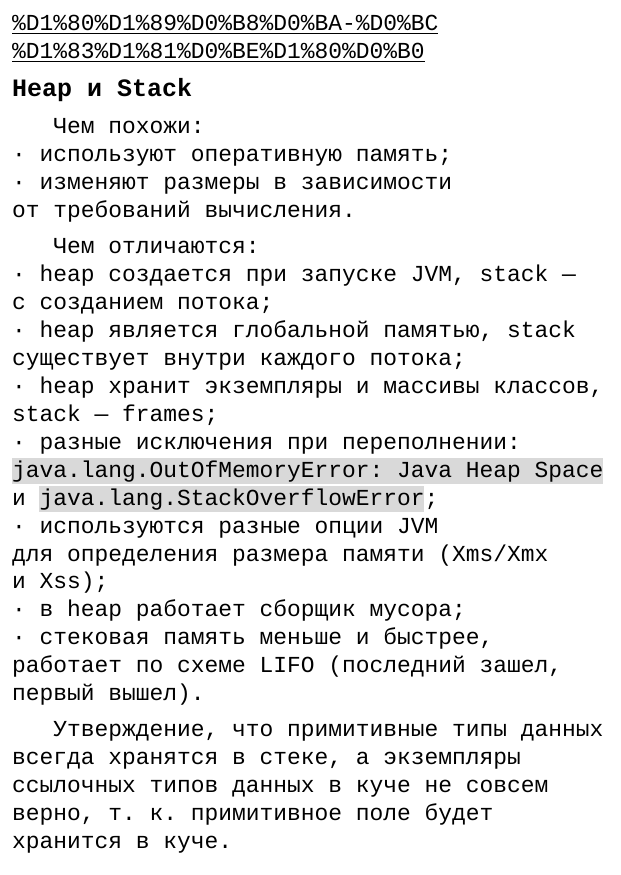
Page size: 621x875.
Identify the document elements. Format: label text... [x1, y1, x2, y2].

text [12, 12, 608, 66]
text Чем похожи: ∙ используют оперативную память; ∙ изменяют размеры в зависимости от требований вычисления. [12, 115, 608, 224]
text Утверждение, что примитивные типы данных всегда хранятся в стеке, а экземпляры ссылочных типов данных в куче не совсем верно, т. к. примитивное поле будет хранится в куче. [12, 718, 608, 855]
text Чем отличаются: ∙ heap создается при запуске JVM, stack — с созданием потока; ∙ heap является глобальной памятью, stack существует внутри каждого потока; ∙ heap хранит экземпляры и массивы классов, stack — frames; ∙ разные исключения при переполнении: java.lang.OutOfMemoryError: Java Heap Space и java.lang.StackOverflowError; ∙ используются разные опции JVM для определения размера памяти (Xms/Xmx и Xss); ∙ в heap работает сборщик мусора; ∙ стековая память меньше и быстрее, работает по схеме LIFO (последний зашел, первый вышел). [12, 235, 608, 707]
subtitle Heap и Stack [12, 76, 608, 104]
